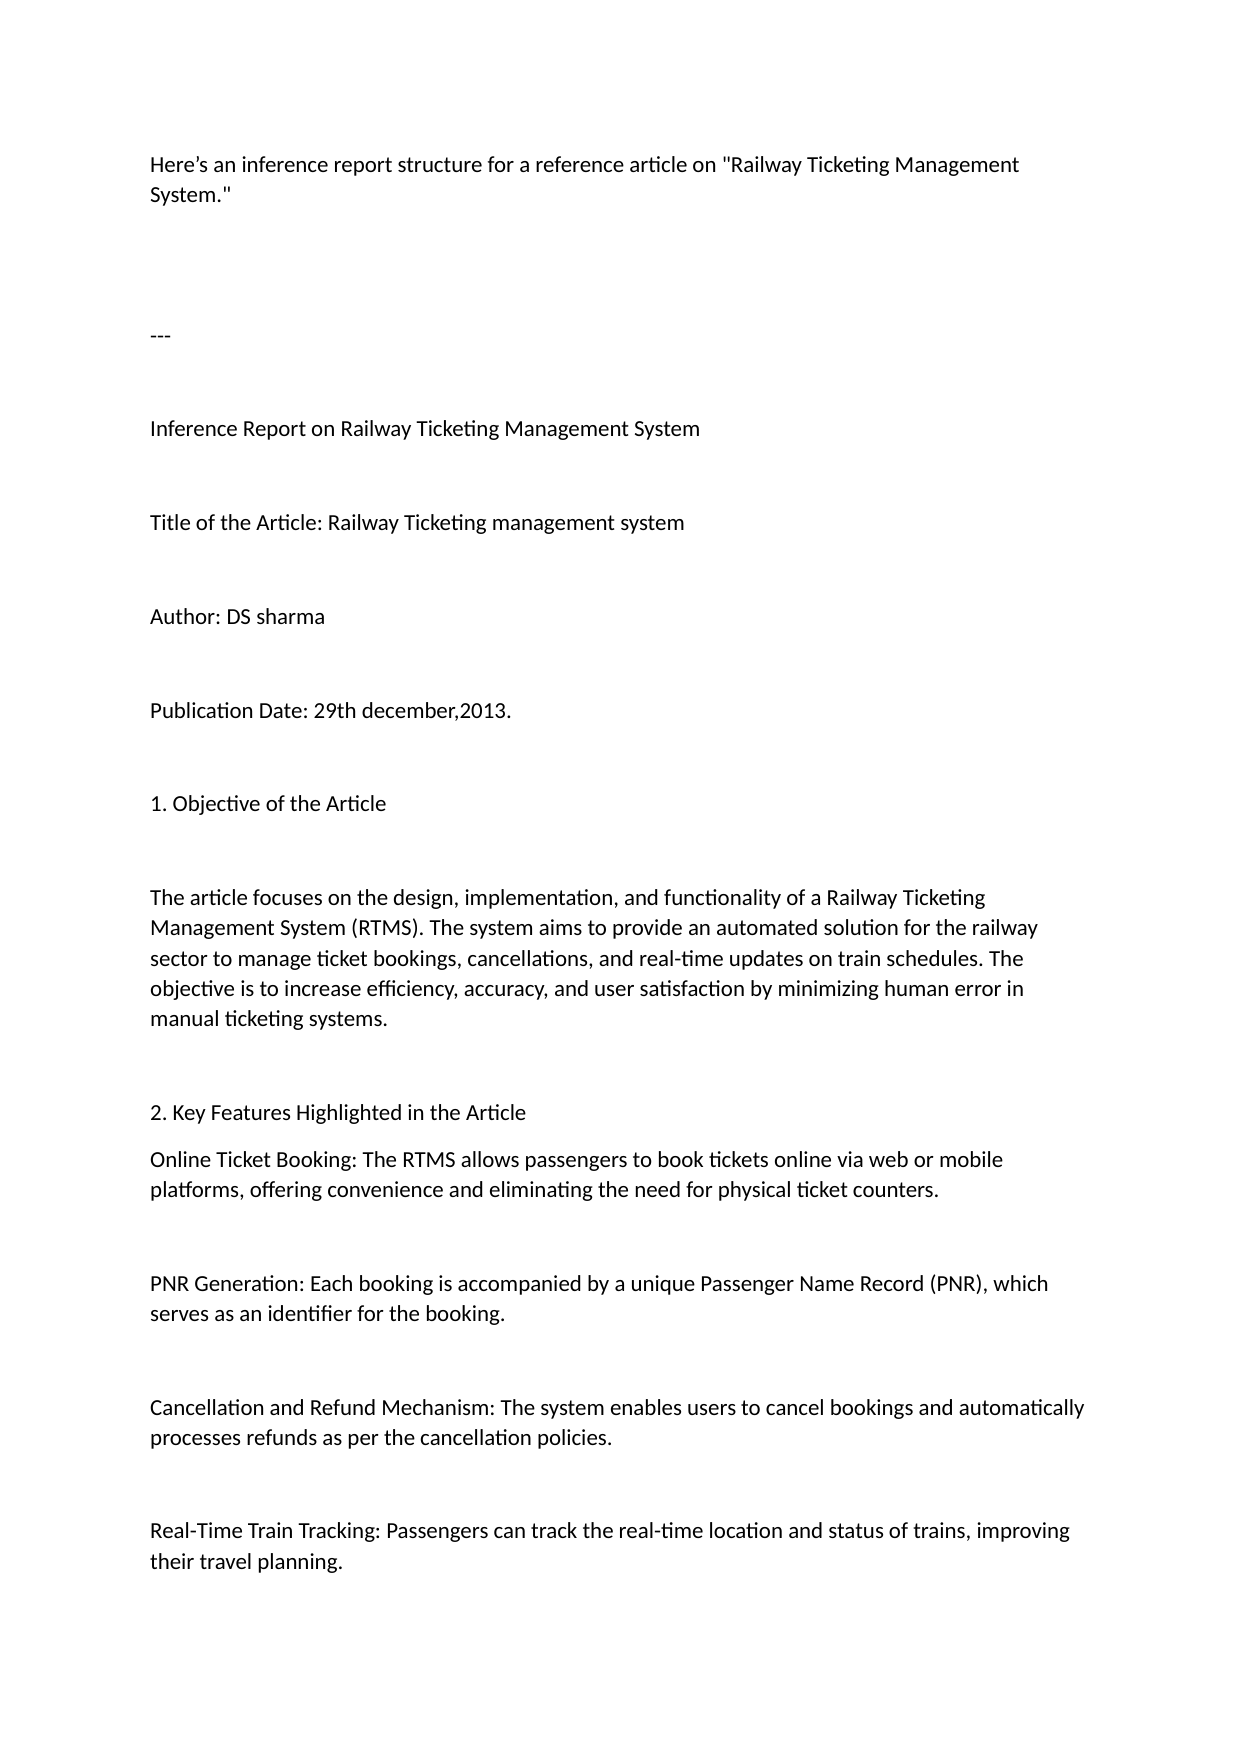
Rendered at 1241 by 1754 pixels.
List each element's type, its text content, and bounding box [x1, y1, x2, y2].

text --- [150, 321, 1090, 349]
text Here’s an inference report structure for a reference article on "Railway Ticketing Management System." [150, 150, 1090, 208]
text The article focuses on the design, implementation, and functionality of a Railway Ticketing Management System (RTMS). The system aims to provide an automated solution for the railway sector to manage ticket bookings, cancellations, and real-time updates on train schedules. The objective is to increase efficiency, accuracy, and user satisfaction by minimizing human error in manual ticketing systems. [150, 883, 1090, 1032]
text Cancellation and Refund Mechanism: The system enables users to cancel bookings and automatically processes refunds as per the cancellation policies. [150, 1393, 1090, 1451]
text Publication Date: 29th december,2013. [150, 696, 1090, 724]
text 1. Objective of the Article [150, 789, 1090, 818]
text Online Ticket Booking: The RTMS allows passengers to book tickets online via web or mobile platforms, offering convenience and eliminating the need for physical ticket counters. [150, 1145, 1090, 1203]
text Title of the Article: Railway Ticketing management system [150, 508, 1090, 536]
text Inference Report on Railway Ticketing Management System [150, 414, 1090, 443]
text PNR Generation: Each booking is accompanied by a unique Passenger Name Record (PNR), which serves as an identifier for the booking. [150, 1269, 1090, 1327]
text 2. Key Features Highlighted in the Article [150, 1098, 1090, 1126]
text Real-Time Train Tracking: Passengers can track the real-time location and status of trains, improving their travel planning. [150, 1517, 1090, 1575]
text Author: DS sharma [150, 602, 1090, 630]
